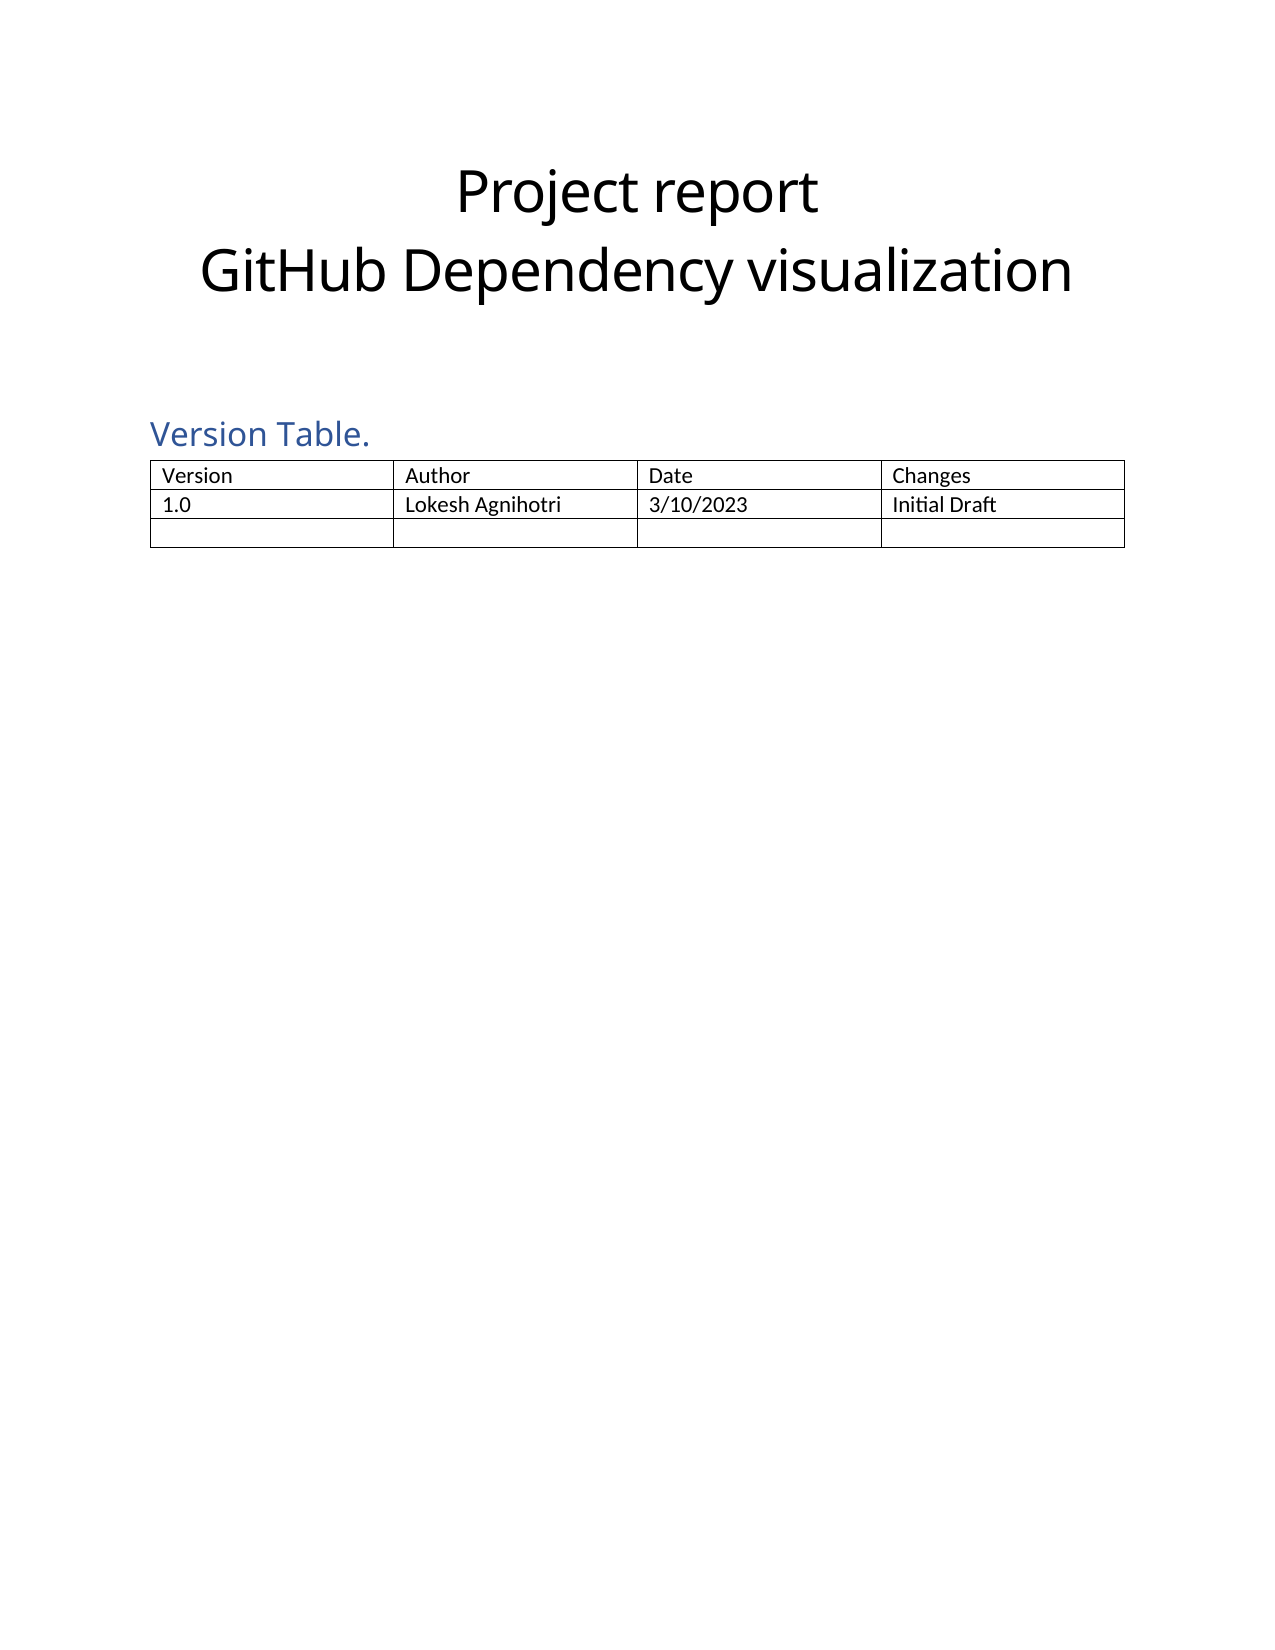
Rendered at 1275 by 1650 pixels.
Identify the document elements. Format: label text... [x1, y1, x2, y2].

table_header Changes [882, 461, 1124, 489]
table_cell Lokesh Agnihotri [394, 490, 637, 518]
table_cell [151, 519, 393, 547]
table_cell [882, 519, 1124, 547]
table_header Date [638, 461, 881, 489]
subtitle Version Table. [150, 411, 1125, 456]
title Project report [150, 150, 1125, 229]
table_cell [638, 519, 881, 547]
title GitHub Dependency visualization [150, 229, 1125, 309]
table_header Author [394, 461, 637, 489]
table_cell [394, 519, 637, 547]
table_cell 3/10/2023 [638, 490, 881, 518]
table_cell Initial Draft [882, 490, 1124, 518]
table_cell 1.0 [151, 490, 393, 518]
table_header Version [151, 461, 393, 489]
